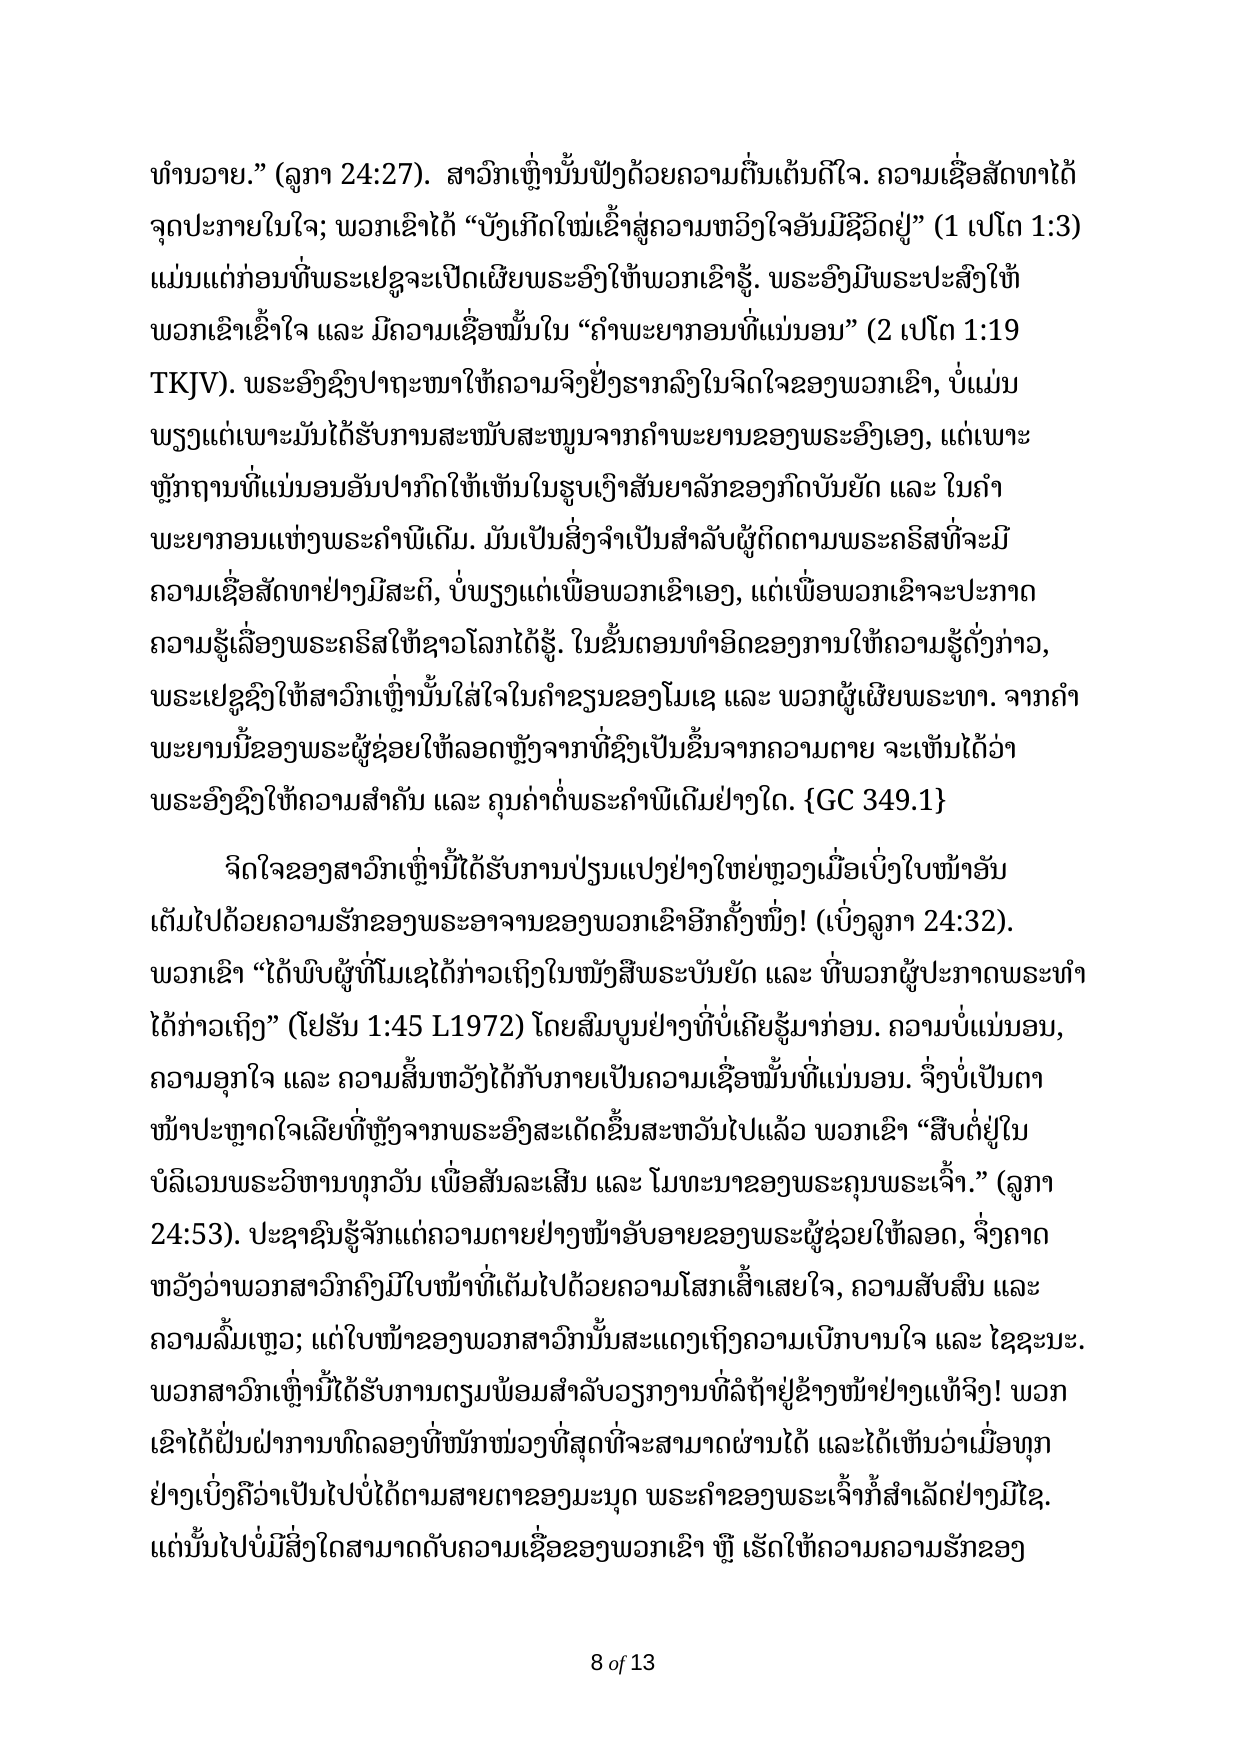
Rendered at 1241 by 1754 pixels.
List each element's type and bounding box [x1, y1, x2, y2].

text [150, 150, 1090, 824]
text [150, 845, 1090, 1572]
